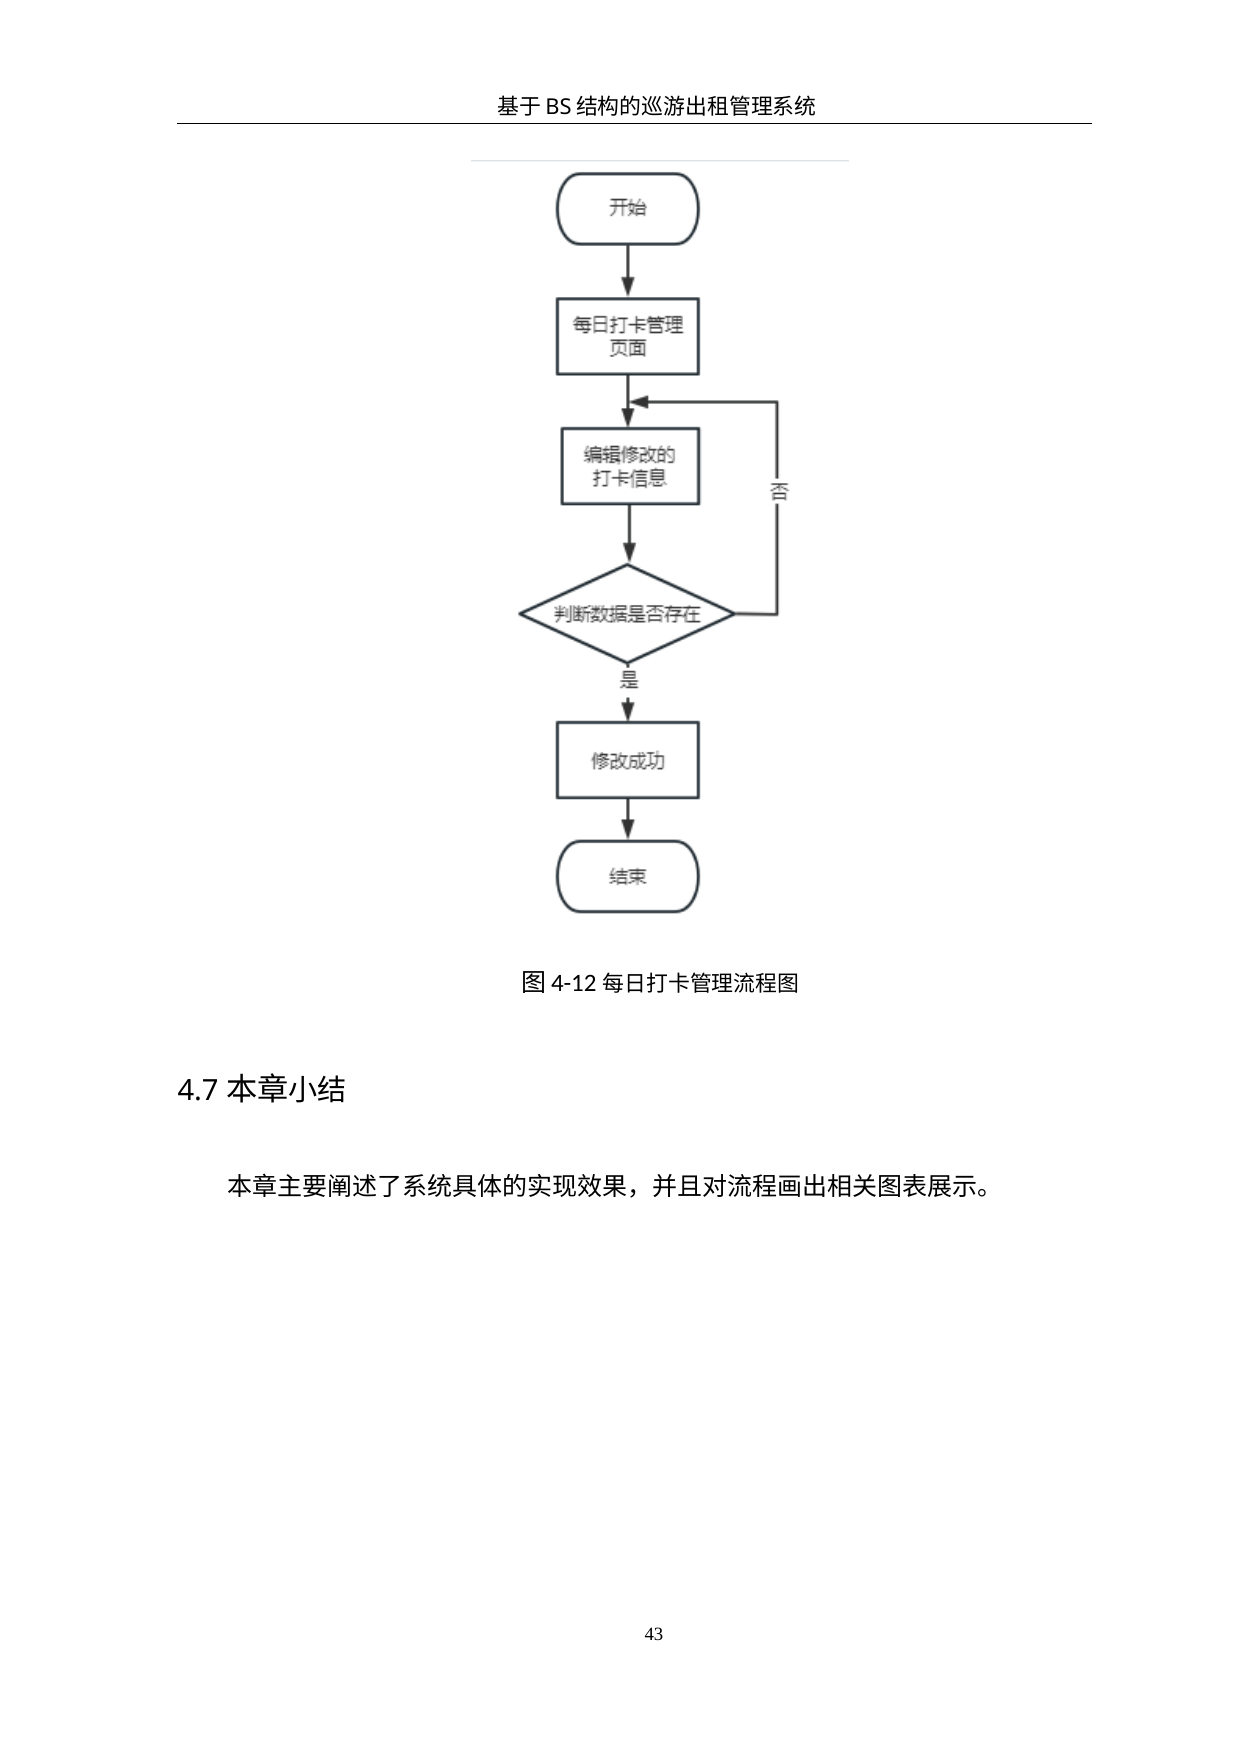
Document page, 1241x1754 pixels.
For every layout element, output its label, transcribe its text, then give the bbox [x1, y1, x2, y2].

text 图4-12 每日打卡管理流程图 [177, 948, 1092, 1013]
subtitle 4.7 本章小结 [177, 1054, 1092, 1119]
picture [471, 160, 849, 926]
text 本章主要阐述了系统具体的实现效果，并且对流程画出相关图表展示。 [177, 1152, 1092, 1217]
